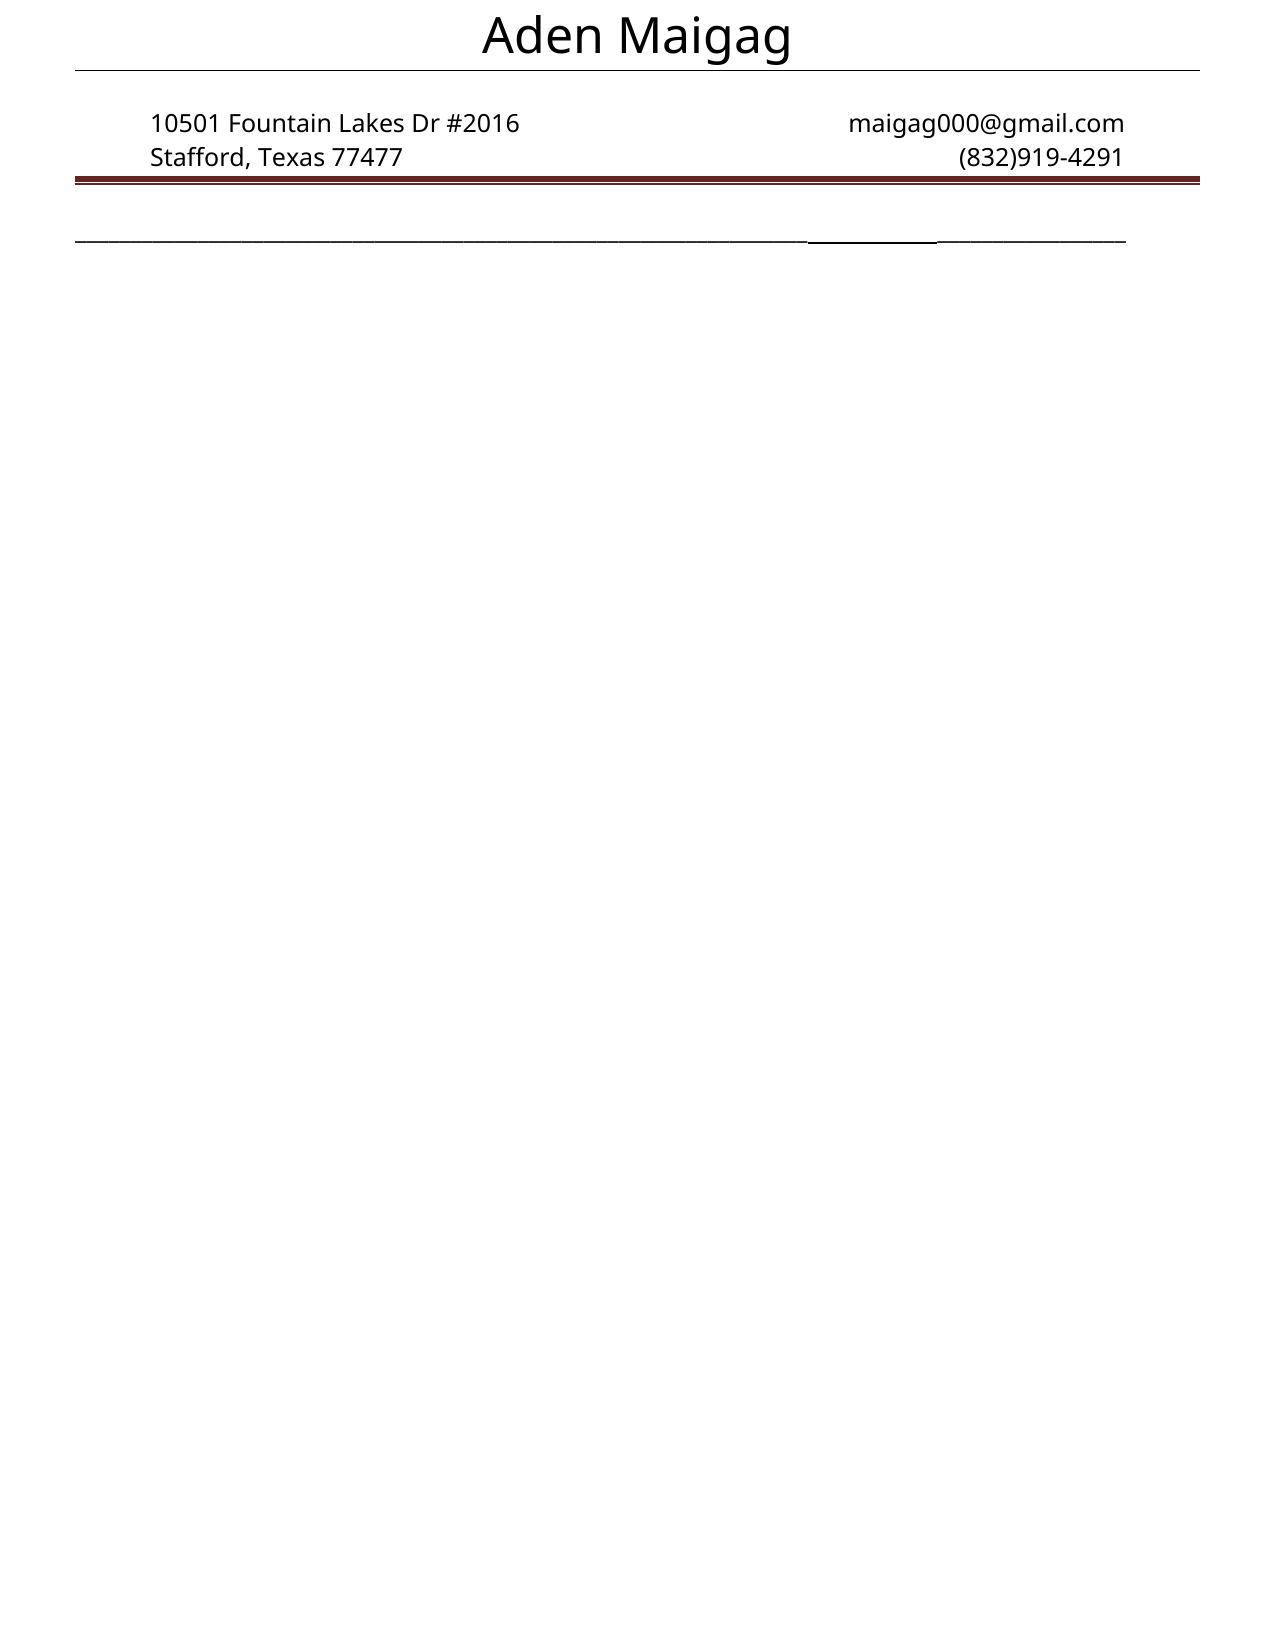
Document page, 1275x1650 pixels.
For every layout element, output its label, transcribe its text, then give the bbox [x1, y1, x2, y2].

text __________________________________________________________________ _________________ [75, 213, 1200, 247]
